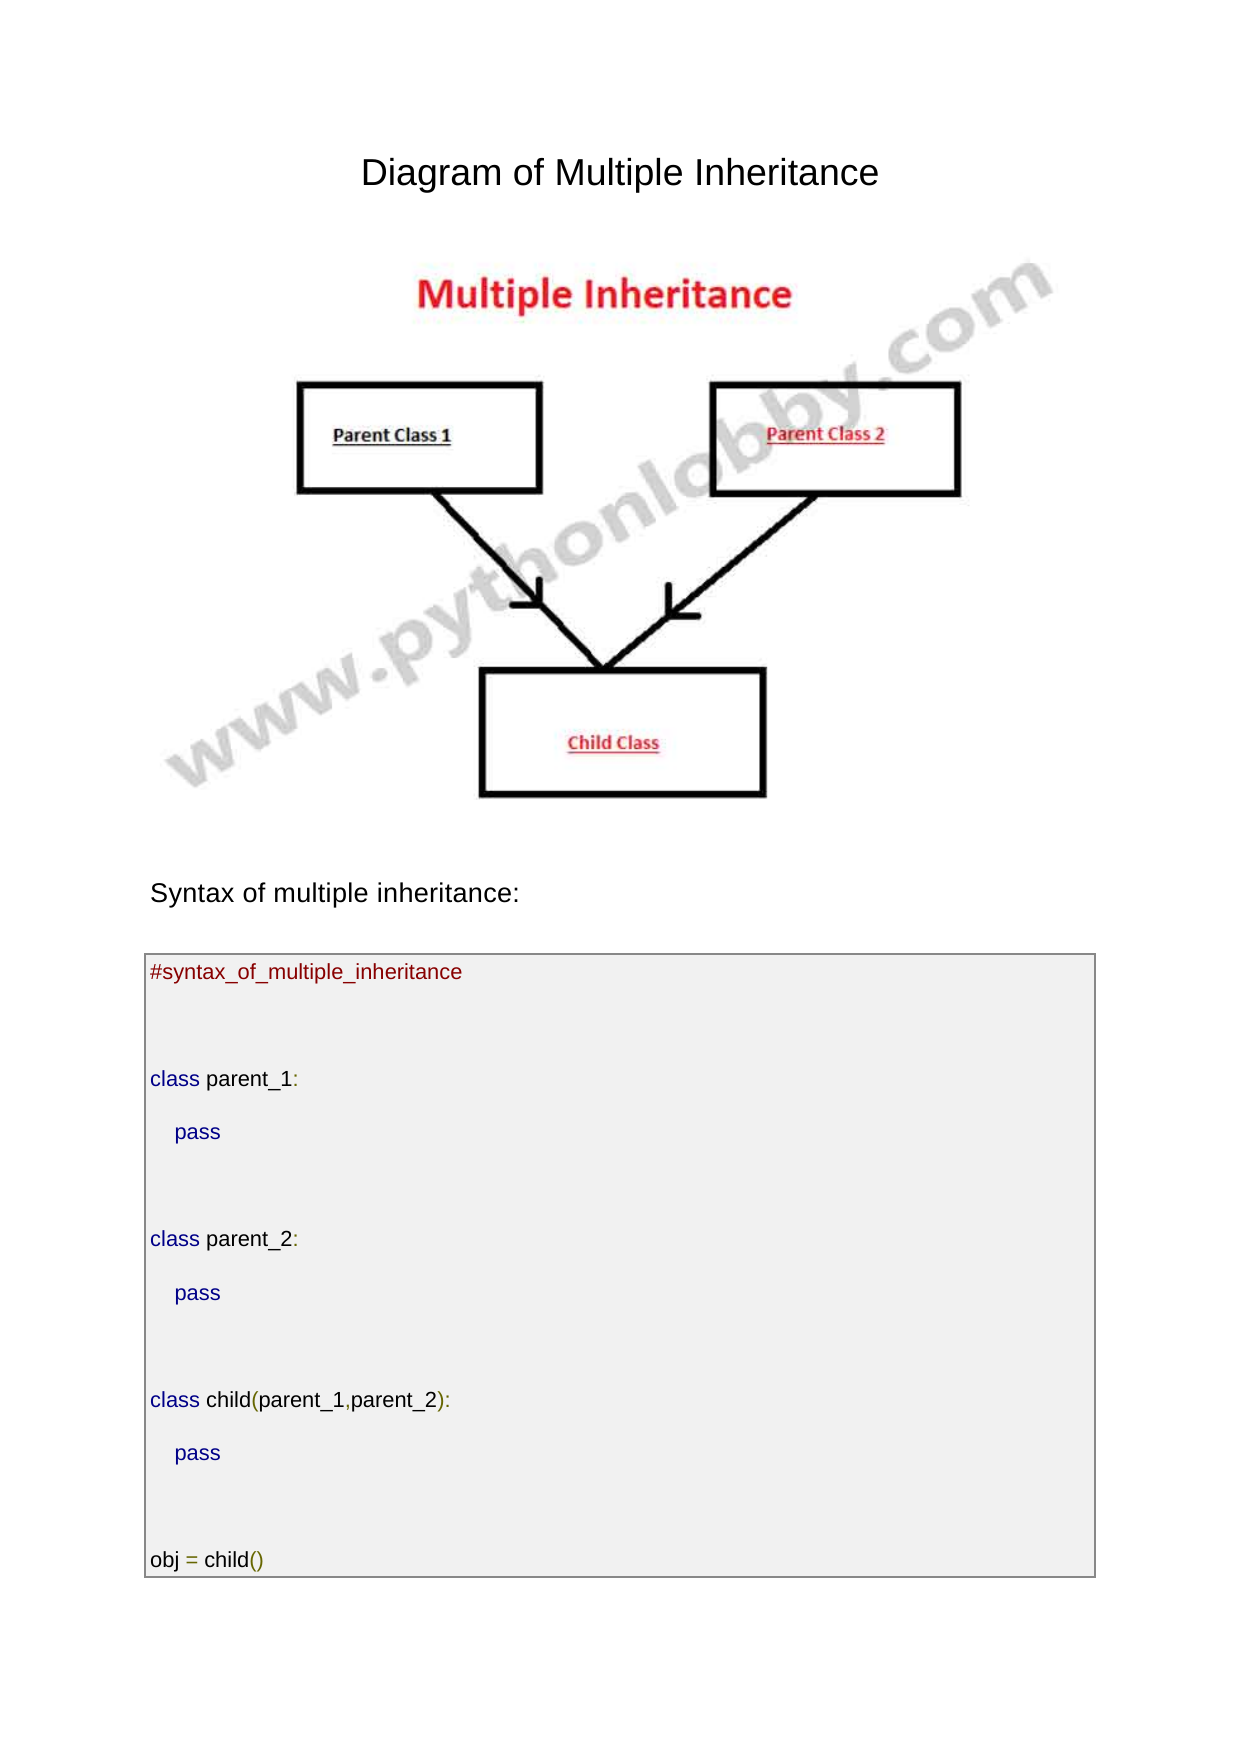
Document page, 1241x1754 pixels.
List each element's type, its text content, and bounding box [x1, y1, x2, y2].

text pass [146, 1434, 1094, 1465]
text Diagram of Multiple Inheritance [150, 150, 1090, 193]
text pass [146, 1274, 1094, 1305]
text obj = child() [146, 1541, 1094, 1576]
text class parent_2: [146, 1220, 1094, 1251]
text class child(parent_1,parent_2): [146, 1381, 1094, 1412]
picture [150, 243, 1091, 834]
text Syntax of multiple inheritance: [150, 877, 1090, 908]
text #syntax_of_multiple_inheritance [146, 955, 1094, 984]
text pass [146, 1113, 1094, 1144]
text class parent_1: [146, 1060, 1094, 1091]
